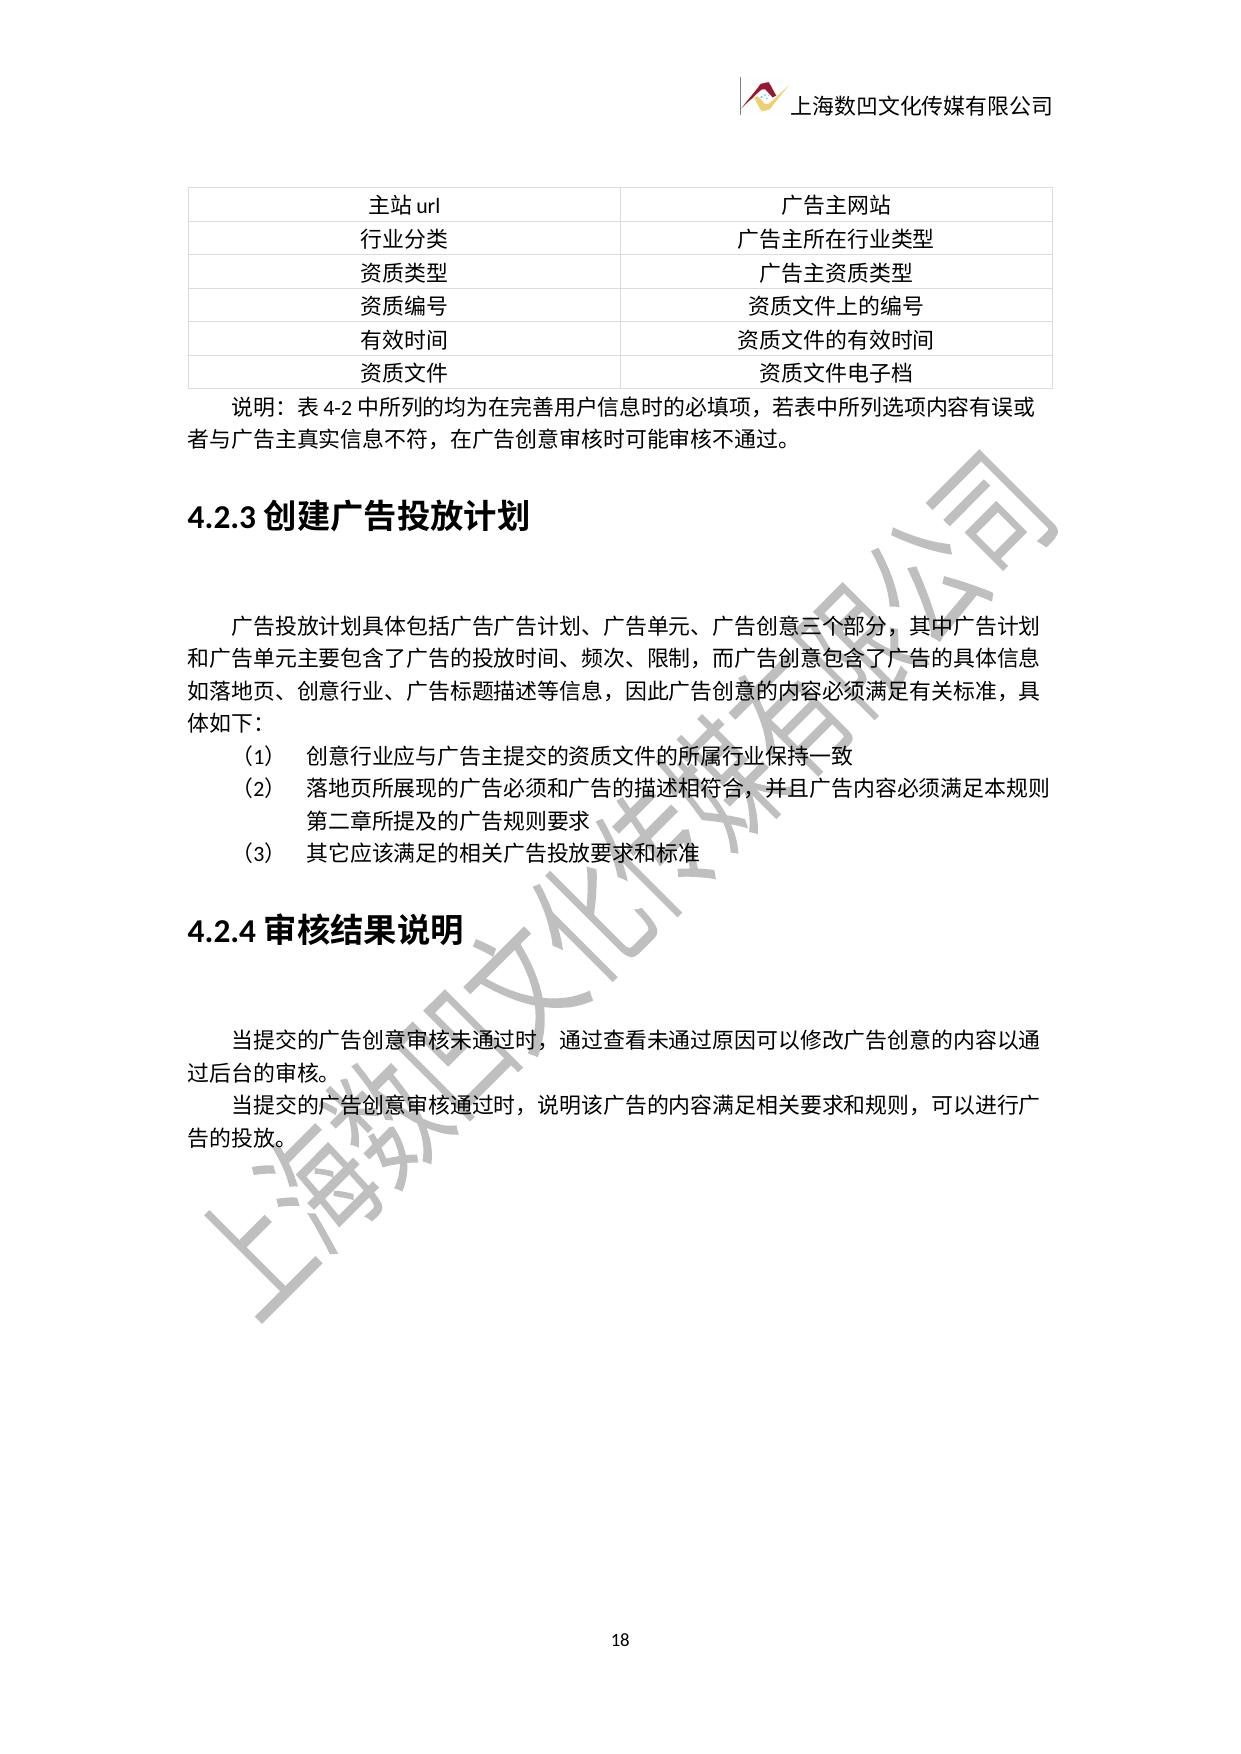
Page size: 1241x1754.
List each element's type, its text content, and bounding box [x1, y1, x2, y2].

text 当提交的广告创意审核未通过时，通过查看未通过原因可以修改广告创意的内容以通过后台的审核。 [187, 1023, 1053, 1088]
list 落地页所展现的广告必须和广告的描述相符合，并且广告内容必须满足本规则第二章所提及的广告规则要求 [231, 771, 1053, 836]
table_cell 资质文件的有效时间 [621, 322, 1052, 355]
table_cell 行业分类 [189, 222, 620, 254]
table_cell 资质类型 [189, 255, 620, 288]
list 创意行业应与广告主提交的资质文件的所属行业保持一致 [231, 738, 1053, 771]
table_cell 有效时间 [189, 322, 620, 355]
table_cell 广告主所在行业类型 [621, 222, 1052, 254]
text 广告投放计划具体包括广告广告计划、广告单元、广告创意三个部分，其中广告计划和广告单元主要包含了广告的投放时间、频次、限制，而广告创意包含了广告的具体信息如落地页、创意行业、广告标题描述等信息，因此广告创意的内容必须满足有关标准，具体如下： [187, 608, 1053, 738]
table_cell 广告主网站 [621, 188, 1052, 221]
table_cell 广告主资质类型 [621, 255, 1052, 288]
table_cell 资质文件上的编号 [621, 289, 1052, 321]
subtitle 4.2.3 创建广告投放计划 [187, 481, 1053, 546]
subtitle 4.2.4 审核结果说明 [187, 896, 1053, 961]
text 说明：表4-2 中所列的均为在完善用户信息时的必填项，若表中所列选项内容有误或者与广告主真实信息不符，在广告创意审核时可能审核不通过。 [187, 389, 1053, 454]
table_cell 资质文件电子档 [621, 356, 1052, 388]
table_cell 主站url [189, 188, 620, 221]
picture [740, 77, 791, 115]
table_cell 资质文件 [189, 356, 620, 388]
text 当提交的广告创意审核通过时，说明该广告的内容满足相关要求和规则，可以进行广告的投放。 [187, 1088, 1053, 1153]
table_cell 资质编号 [189, 289, 620, 321]
list 其它应该满足的相关广告投放要求和标准 [231, 836, 1053, 868]
